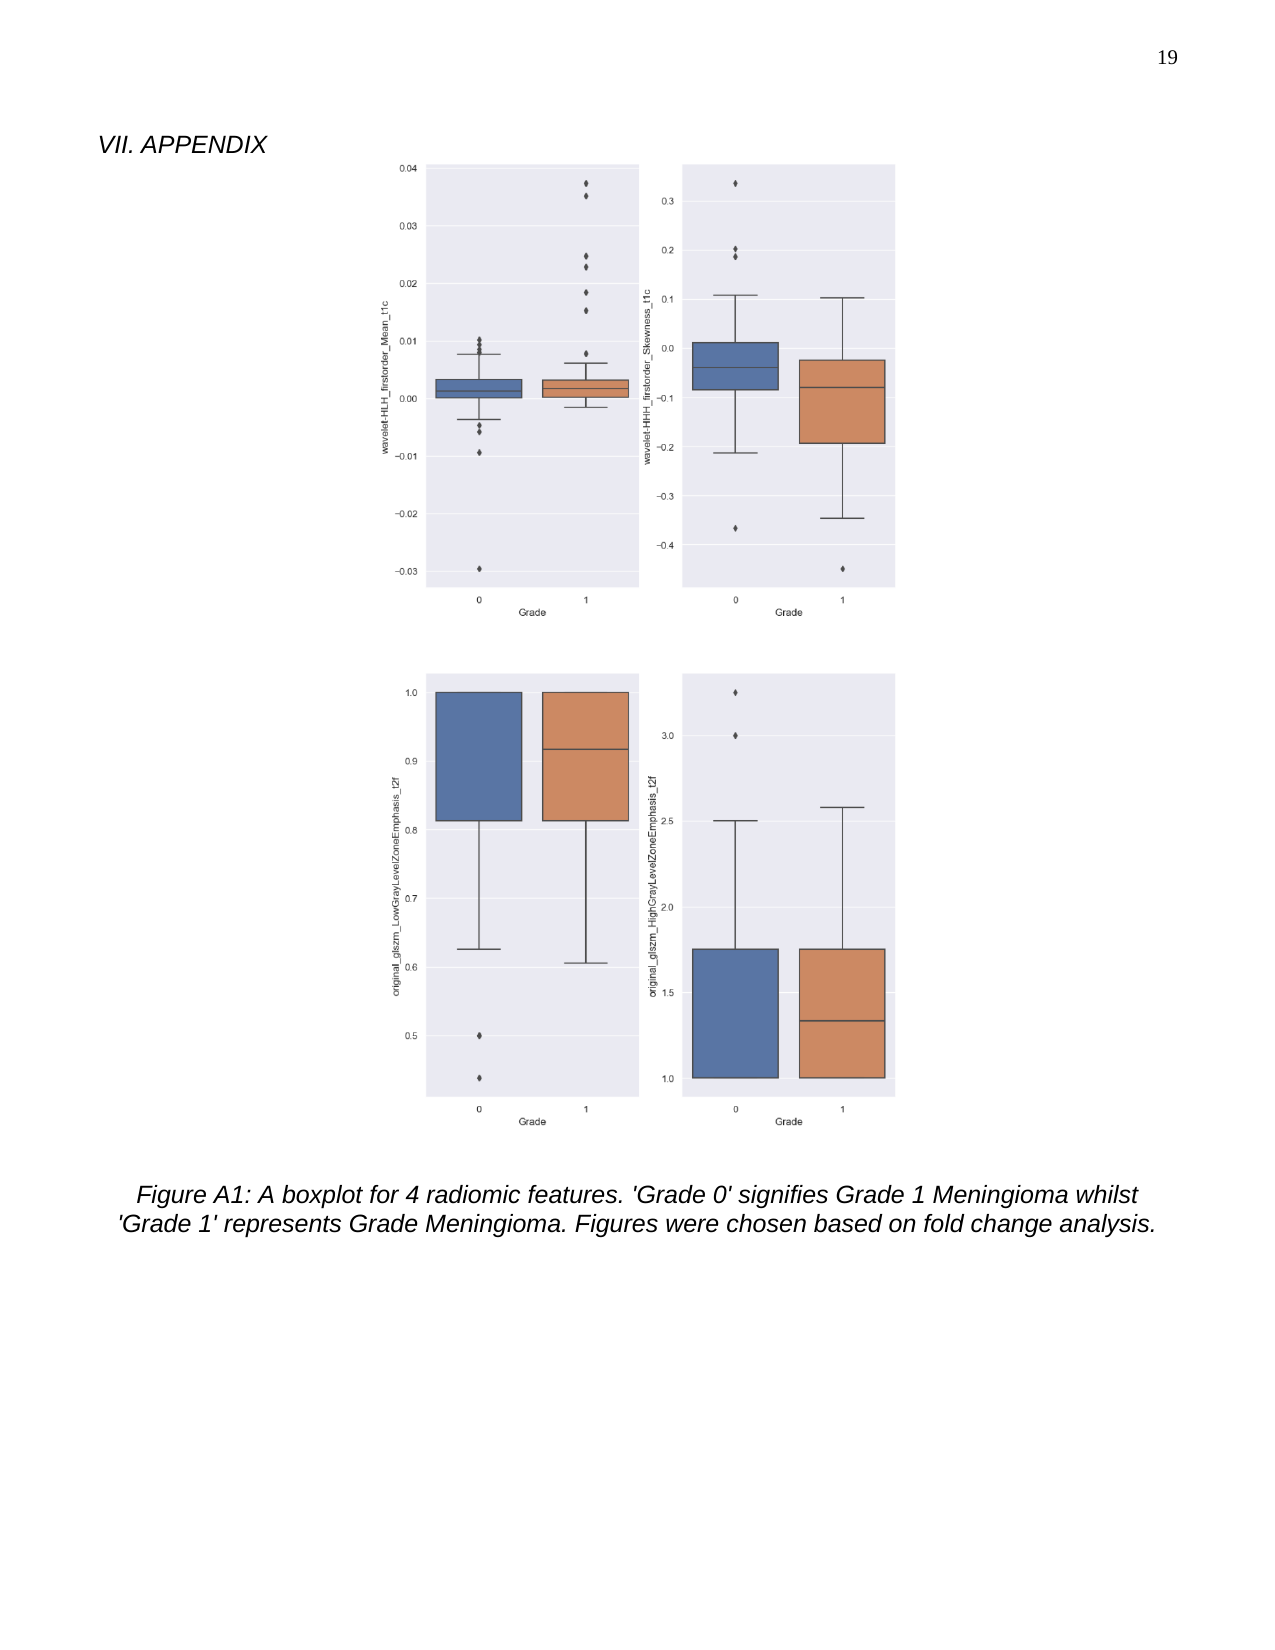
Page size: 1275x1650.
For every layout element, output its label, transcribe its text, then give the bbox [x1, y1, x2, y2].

picture [375, 158, 901, 1132]
text Figure A1: A boxplot for 4 radiomic features. 'Grade 0' signifies Grade 1 Meningioma whilst 'Grade 1' represents Grade Meningioma. Figures were chosen based on fold change analysis. [97, 1180, 1177, 1237]
subtitle VII. APPENDIX [97, 130, 622, 159]
